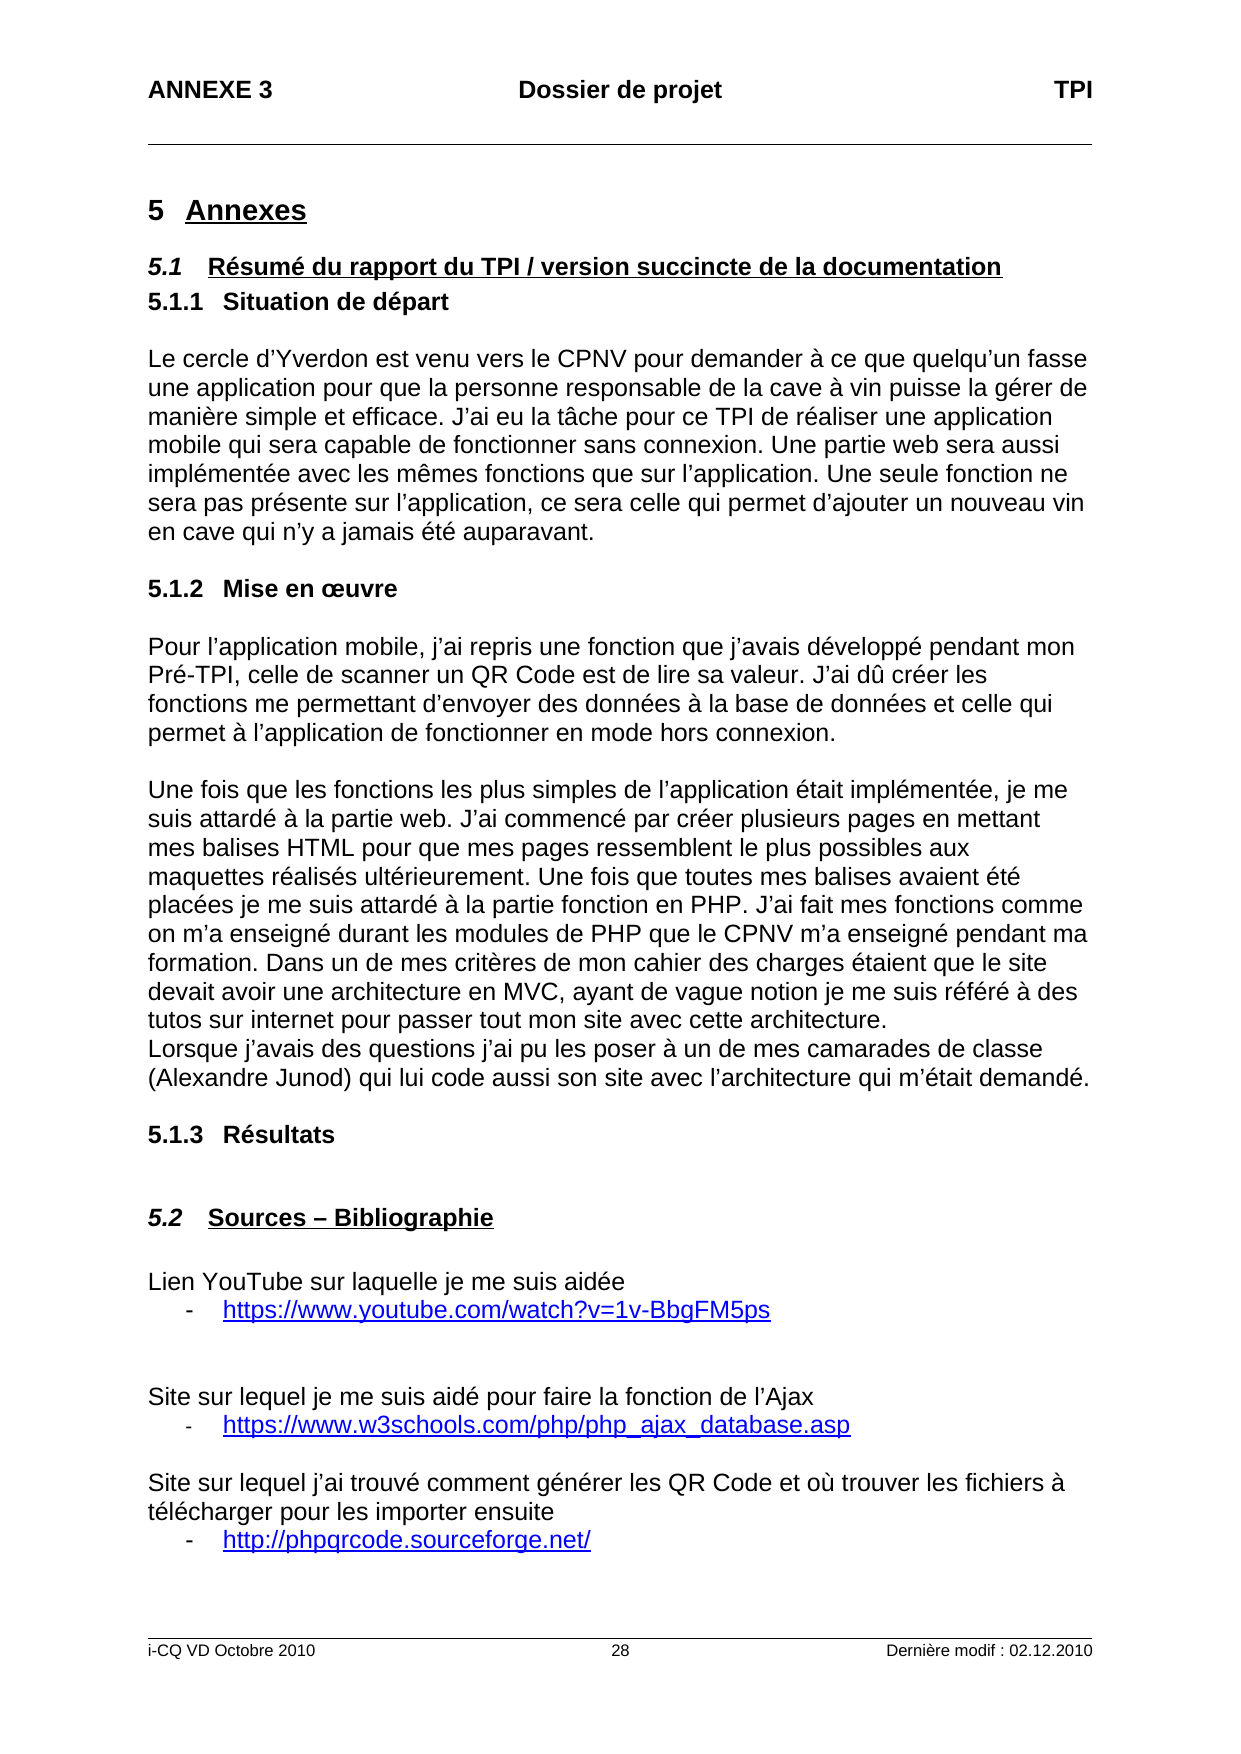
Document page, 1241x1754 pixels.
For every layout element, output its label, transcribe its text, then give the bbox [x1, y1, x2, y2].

subtitle Résultats [148, 1121, 1092, 1149]
text Site sur lequel j’ai trouvé comment générer les QR Code et où trouver les fichiers à télécharger pour les importer ensuite [148, 1468, 1092, 1526]
subtitle Annexes [148, 193, 1092, 227]
subtitle Sources – Bibliographie [148, 1203, 1092, 1232]
text Une fois que les fonctions les plus simples de l’application était implémentée, je me suis attardé à la partie web. J’ai commencé par créer plusieurs pages en mettant mes balises HTML pour que mes pages ressemblent le plus possibles aux maquettes réalisés ultérieurement. Une fois que toutes mes balises avaient été placées je me suis attardé à la partie fonction en PHP. J’ai fait mes fonctions comme on m’a enseigné durant les modules de PHP que le CPNV m’a enseigné pendant ma formation. Dans un de mes critères de mon cahier des charges étaient que le site devait avoir une architecture en MVC, ayant de vague notion je me suis référé à des tutos sur internet pour passer tout mon site avec cette architecture. [148, 776, 1092, 1034]
list http://phpqrcode.sourceforge.net/ [185, 1526, 1092, 1554]
subtitle Situation de départ [148, 287, 1092, 316]
text Le cercle d’Yverdon est venu vers le CPNV pour demander à ce que quelqu’un fasse une application pour que la personne responsable de la cave à vin puisse la gérer de manière simple et efficace. J’ai eu la tâche pour ce TPI de réaliser une application mobile qui sera capable de fonctionner sans connexion. Une partie web sera aussi implémentée avec les mêmes fonctions que sur l’application. Une seule fonction ne sera pas présente sur l’application, ce sera celle qui permet d’ajouter un nouveau vin en cave qui n’y a jamais été auparavant. [148, 344, 1092, 546]
text Lorsque j’avais des questions j’ai pu les poser à un de mes camarades de classe (Alexandre Junod) qui lui code aussi son site avec l’architecture qui m’était demandé. [148, 1034, 1092, 1092]
list https://www.youtube.com/watch?v=1v-BbgFM5ps [185, 1296, 1092, 1324]
text Lien YouTube sur laquelle je me suis aidée [148, 1267, 1092, 1296]
list https://www.w3schools.com/php/php_ajax_database.asp [185, 1411, 1092, 1439]
subtitle Résumé du rapport du TPI / version succincte de la documentation [148, 252, 1092, 281]
text Pour l’application mobile, j’ai repris une fonction que j’avais développé pendant mon Pré-TPI, celle de scanner un QR Code est de lire sa valeur. J’ai dû créer les fonctions me permettant d’envoyer des données à la base de données et celle qui permet à l’application de fonctionner en mode hors connexion. [148, 632, 1092, 747]
text Site sur lequel je me suis aidé pour faire la fonction de l’Ajax [148, 1382, 1092, 1411]
subtitle Mise en œuvre [148, 574, 1092, 603]
